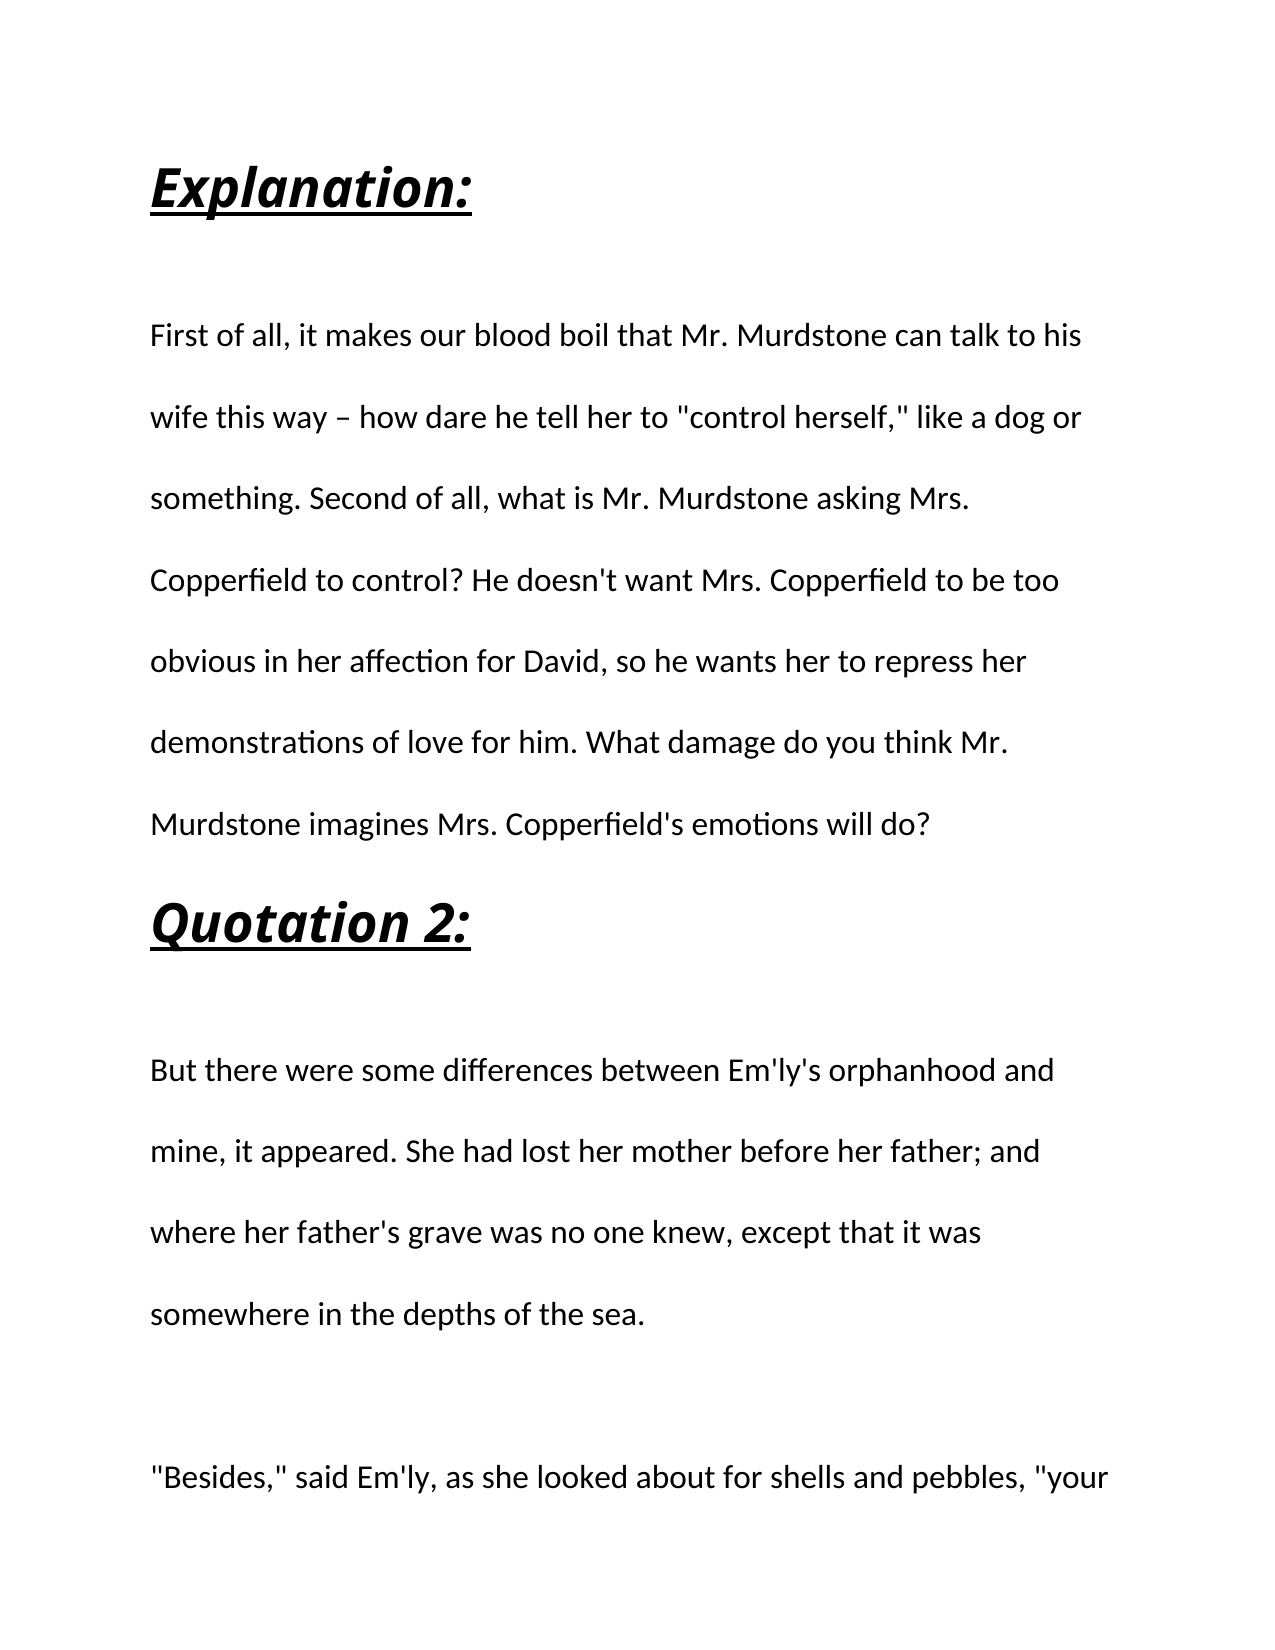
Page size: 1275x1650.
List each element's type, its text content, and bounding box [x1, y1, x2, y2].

text Quotation 2: [150, 884, 1125, 958]
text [150, 1048, 1125, 1497]
text Explanation: [150, 150, 1125, 224]
text First of all, it makes our blood boil that Mr. Murdstone can talk to his wife this way – how dare he tell her to "control herself," like a dog or something. Second of all, what is Mr. Murdstone asking Mrs. Copperfield to control? He doesn't want Mrs. Copperfield to be too obvious in her affection for David, so he wants her to repress her demonstrations of love for him. What damage do you think Mr. Murdstone imagines Mrs. Copperfield's emotions will do? [150, 314, 1125, 844]
